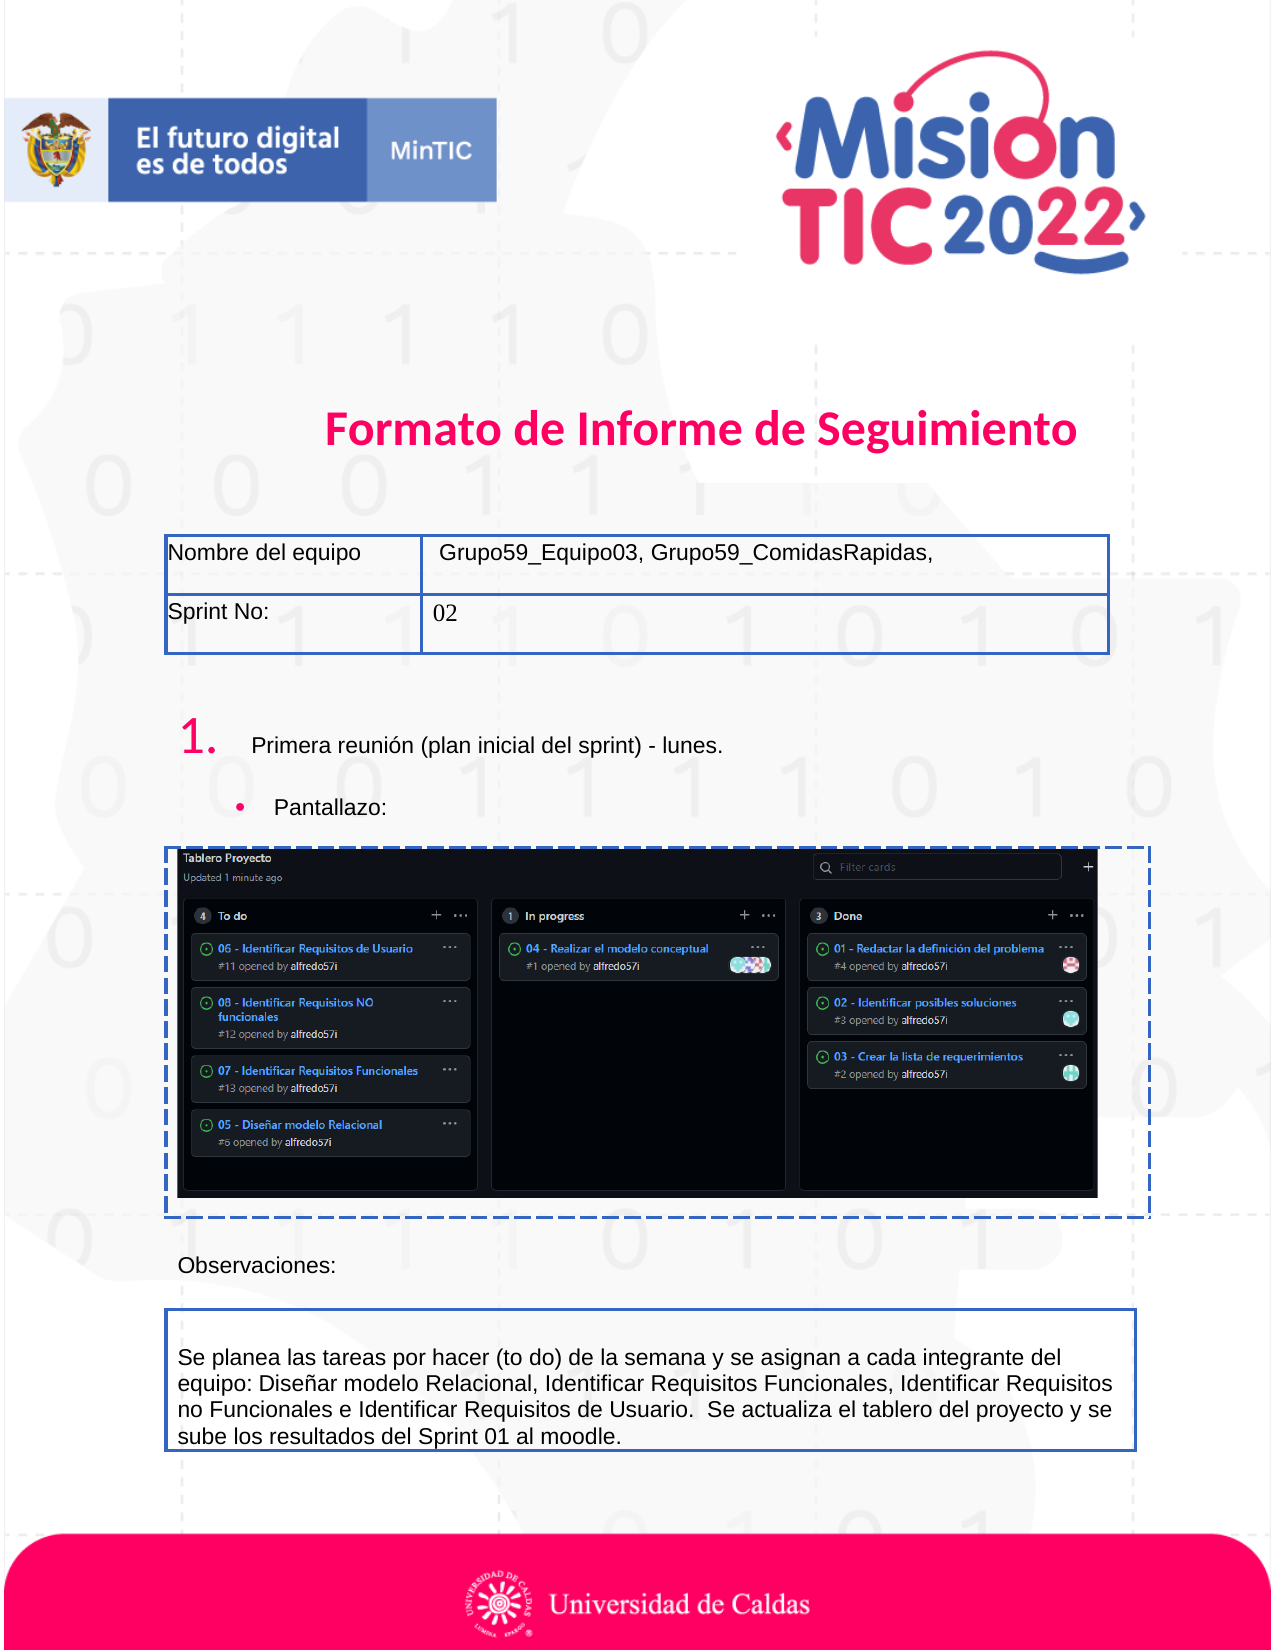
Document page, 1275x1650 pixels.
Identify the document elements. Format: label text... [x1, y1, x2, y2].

table_header Se planea las tareas por hacer (to do) de la semana y se asignan a cada integrante del equipo: Diseñar modelo Relacional, Identificar Requisitos Funcionales, Identificar Requisitos no Funcionales e Identificar Requisitos de Usuario. Se actualiza el tablero del proyecto y se sube los resultados del Sprint 01 al moodle. [168, 1311, 1134, 1449]
text Formato de Informe de Seguimiento [251, 397, 1098, 458]
table_header [166, 846, 1149, 1216]
table_cell 02 [423, 596, 1107, 652]
picture [4, 0, 1271, 1650]
table_header Nombre del equipo [168, 537, 420, 593]
text Observaciones: [177, 1252, 1098, 1278]
table_header Grupo59_Equipo03, Grupo59_ComidasRapidas, [423, 537, 1107, 593]
list Pantallazo: [236, 793, 1098, 820]
list Primera reunión (plan inicial del sprint) - lunes. [177, 701, 1098, 767]
table_cell Sprint No: [168, 596, 420, 652]
